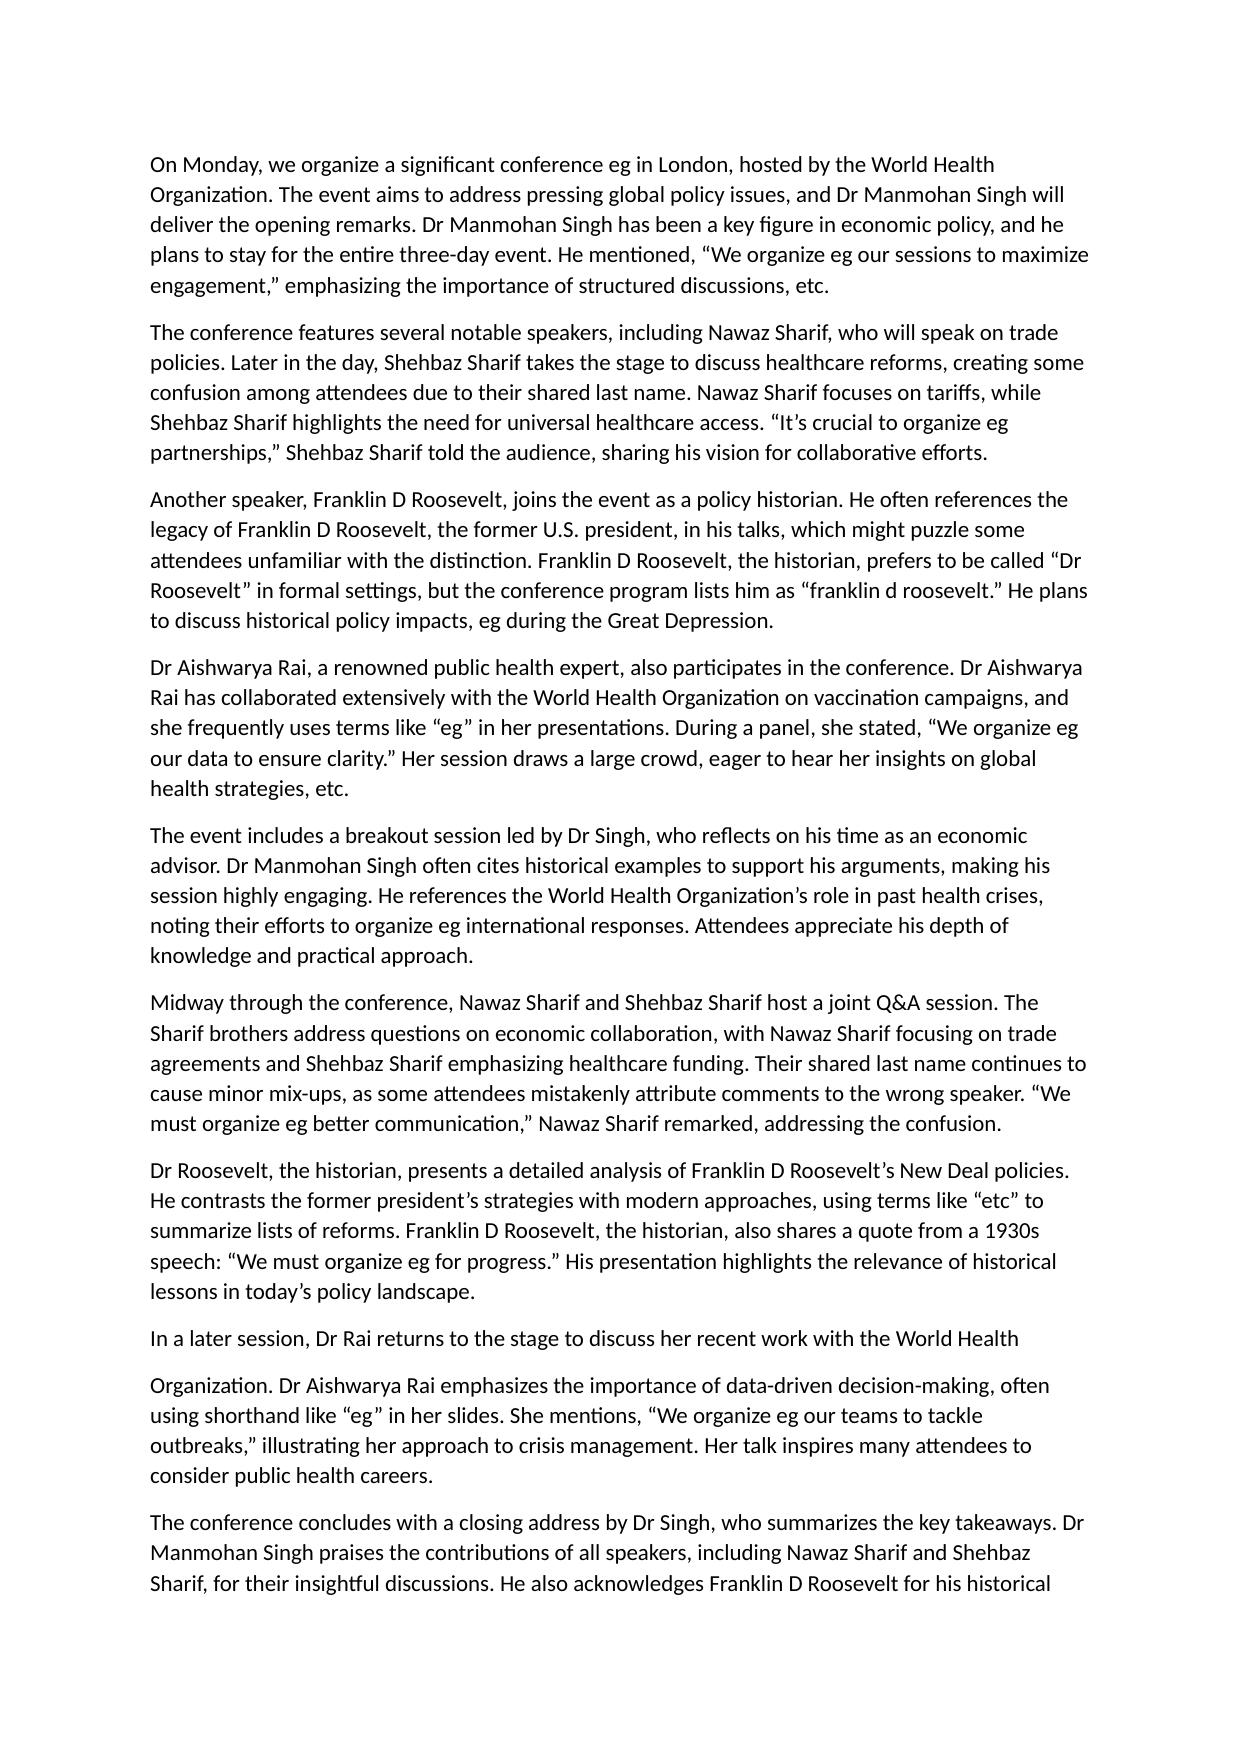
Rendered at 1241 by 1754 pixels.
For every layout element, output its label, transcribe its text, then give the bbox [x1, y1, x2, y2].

text Dr Aishwarya Rai, a renowned public health expert, also participates in the conference. Dr Aishwarya Rai has collaborated extensively with the World Health Organization on vaccination campaigns, and she frequently uses terms like “eg” in her presentations. During a panel, she stated, “We organize eg our data to ensure clarity.” Her session draws a large crowd, eager to hear her insights on global health strategies, etc. [150, 653, 1090, 802]
text Organization. Dr Aishwarya Rai emphasizes the importance of data-driven decision-making, often using shorthand like “eg” in her slides. She mentions, “We organize eg our teams to tackle outbreaks,” illustrating her approach to crisis management. Her talk inspires many attendees to consider public health careers. [150, 1371, 1090, 1489]
text Dr Roosevelt, the historian, presents a detailed analysis of Franklin D Roosevelt’s New Deal policies. He contrasts the former president’s strategies with modern approaches, using terms like “etc” to summarize lists of reforms. Franklin D Roosevelt, the historian, also shares a quote from a 1930s speech: “We must organize eg for progress.” His presentation highlights the relevance of historical lessons in today’s policy landscape. [150, 1156, 1090, 1305]
text In a later session, Dr Rai returns to the stage to discuss her recent work with the World Health [150, 1324, 1090, 1352]
text On Monday, we organize a significant conference eg in London, hosted by the World Health Organization. The event aims to address pressing global policy issues, and Dr Manmohan Singh will deliver the opening remarks. Dr Manmohan Singh has been a key figure in economic policy, and he plans to stay for the entire three-day event. He mentioned, “We organize eg our sessions to maximize engagement,” emphasizing the importance of structured discussions, etc. [150, 150, 1090, 299]
text Another speaker, Franklin D Roosevelt, joins the event as a policy historian. He often references the legacy of Franklin D Roosevelt, the former U.S. president, in his talks, which might puzzle some attendees unfamiliar with the distinction. Franklin D Roosevelt, the historian, prefers to be called “Dr Roosevelt” in formal settings, but the conference program lists him as “franklin d roosevelt.” He plans to discuss historical policy impacts, eg during the Great Depression. [150, 485, 1090, 634]
text Midway through the conference, Nawaz Sharif and Shehbaz Sharif host a joint Q&A session. The Sharif brothers address questions on economic collaboration, with Nawaz Sharif focusing on trade agreements and Shehbaz Sharif emphasizing healthcare funding. Their shared last name continues to cause minor mix-ups, as some attendees mistakenly attribute comments to the wrong speaker. “We must organize eg better communication,” Nawaz Sharif remarked, addressing the confusion. [150, 988, 1090, 1137]
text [150, 1508, 1090, 1597]
text The conference features several notable speakers, including Nawaz Sharif, who will speak on trade policies. Later in the day, Shehbaz Sharif takes the stage to discuss healthcare reforms, creating some confusion among attendees due to their shared last name. Nawaz Sharif focuses on tariffs, while Shehbaz Sharif highlights the need for universal healthcare access. “It’s crucial to organize eg partnerships,” Shehbaz Sharif told the audience, sharing his vision for collaborative efforts. [150, 318, 1090, 467]
text The event includes a breakout session led by Dr Singh, who reflects on his time as an economic advisor. Dr Manmohan Singh often cites historical examples to support his arguments, making his session highly engaging. He references the World Health Organization’s role in past health crises, noting their efforts to organize eg international responses. Attendees appreciate his depth of knowledge and practical approach. [150, 821, 1090, 970]
